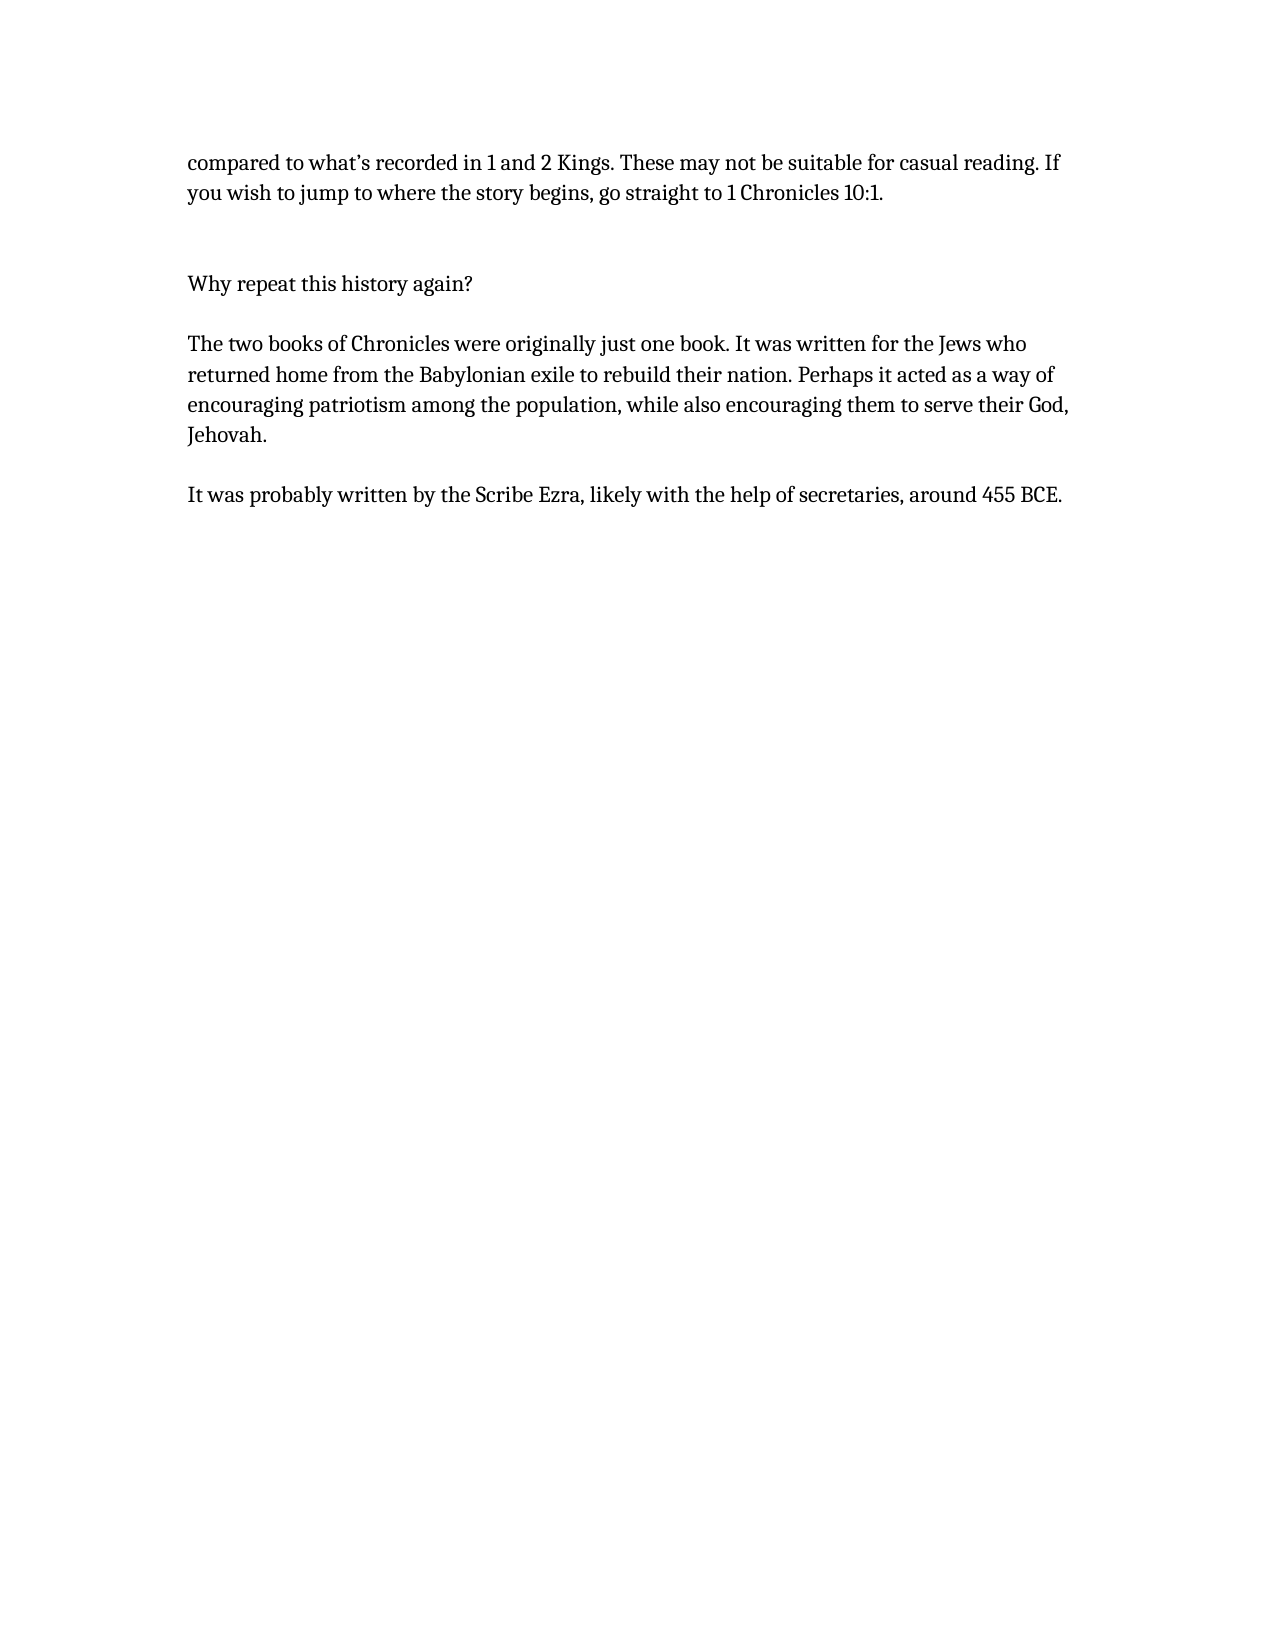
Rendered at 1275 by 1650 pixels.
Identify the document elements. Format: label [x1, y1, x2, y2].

text [187, 150, 1087, 509]
